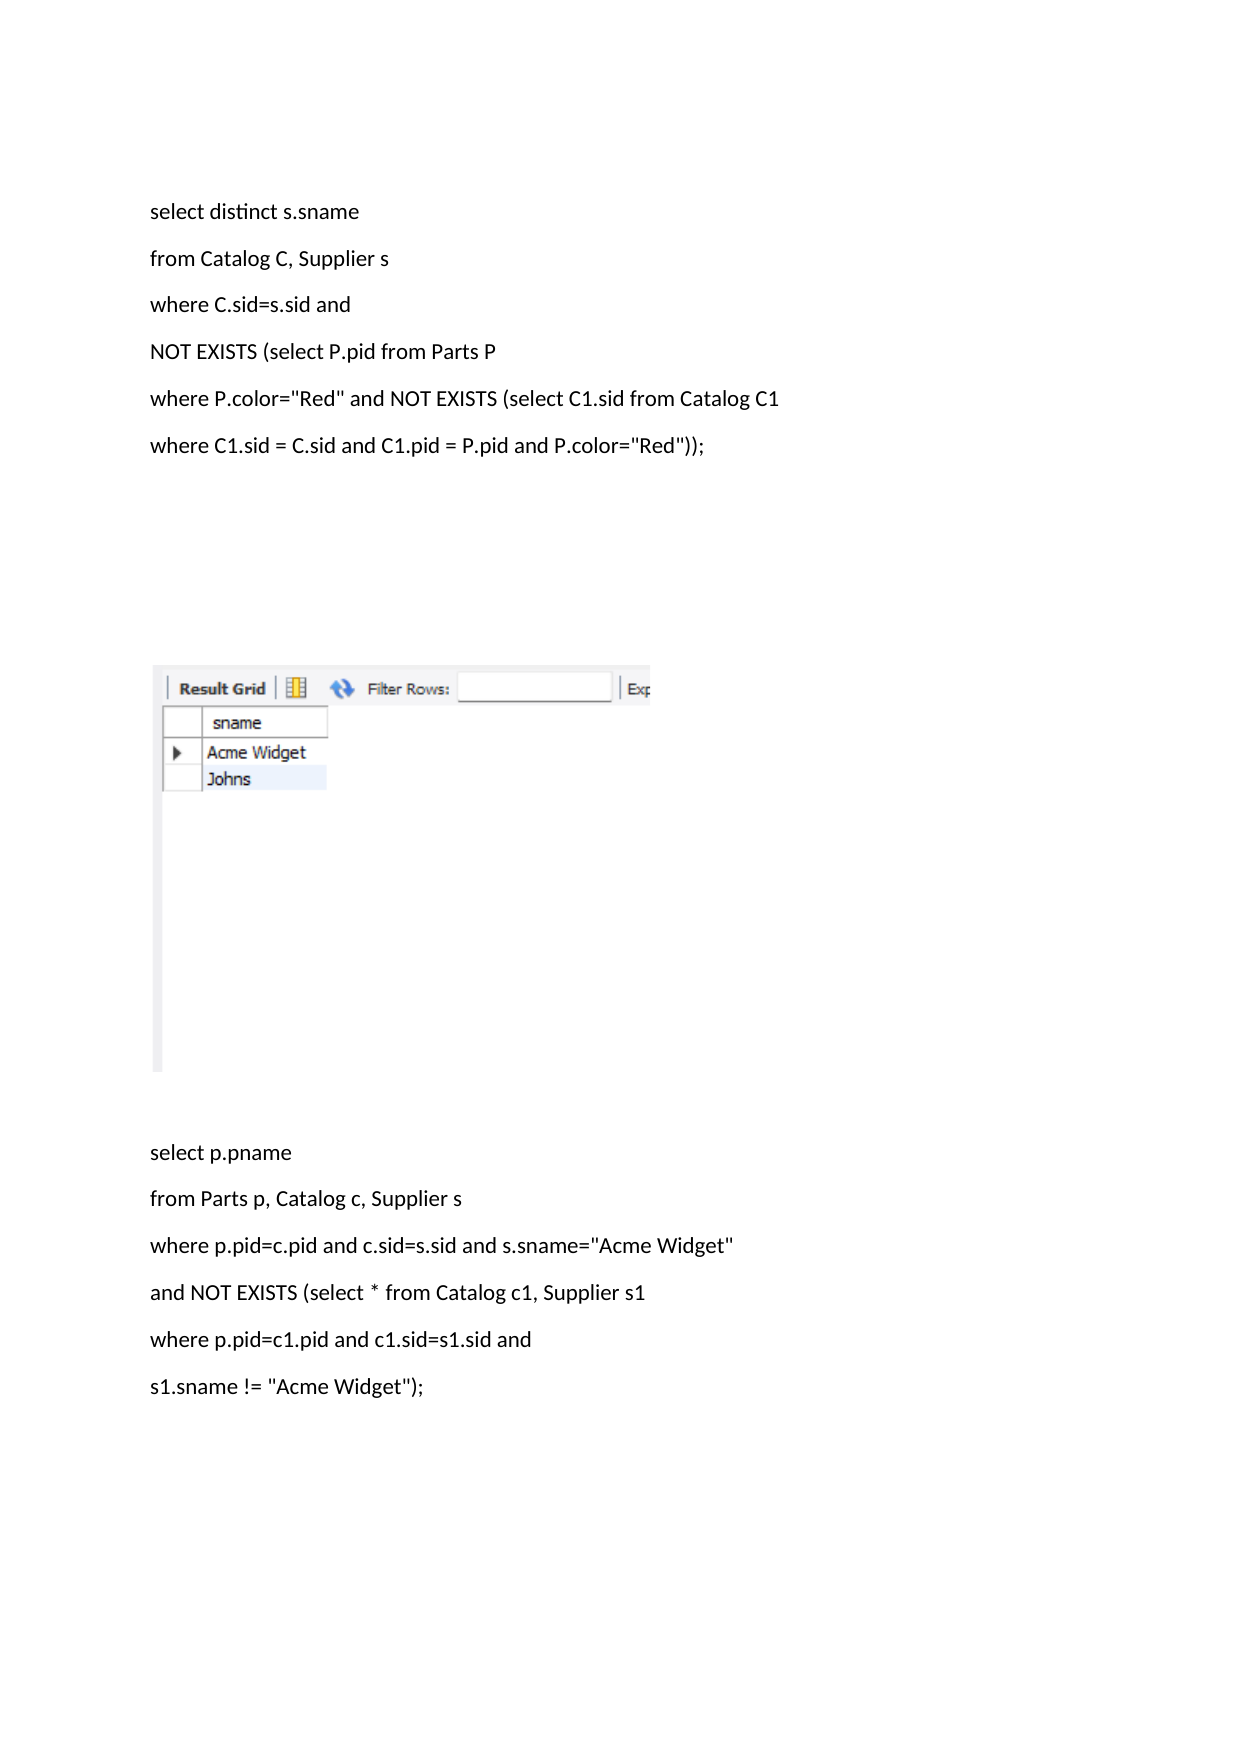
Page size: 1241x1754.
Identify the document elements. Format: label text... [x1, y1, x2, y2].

text s1.sname != "Acme Widget"); [150, 1372, 1090, 1400]
text where C.sid=s.sid and [150, 291, 1090, 319]
text NOT EXISTS (select P.pid from Parts P [150, 337, 1090, 366]
text where p.pid=c.pid and c.sid=s.sid and s.sname="Acme Widget" [150, 1231, 1090, 1259]
text where C1.sid = C.sid and C1.pid = P.pid and P.color="Red")); [150, 431, 1090, 459]
text select p.pname [150, 1138, 1090, 1166]
text select distinct s.sname [150, 197, 1090, 225]
text from Parts p, Catalog c, Supplier s [150, 1184, 1090, 1212]
text and NOT EXISTS (select * from Catalog c1, Supplier s1 [150, 1278, 1090, 1306]
text where p.pid=c1.pid and c1.sid=s1.sid and [150, 1325, 1090, 1353]
picture [150, 665, 650, 1072]
text where P.color="Red" and NOT EXISTS (select C1.sid from Catalog C1 [150, 384, 1090, 412]
text from Catalog C, Supplier s [150, 244, 1090, 272]
